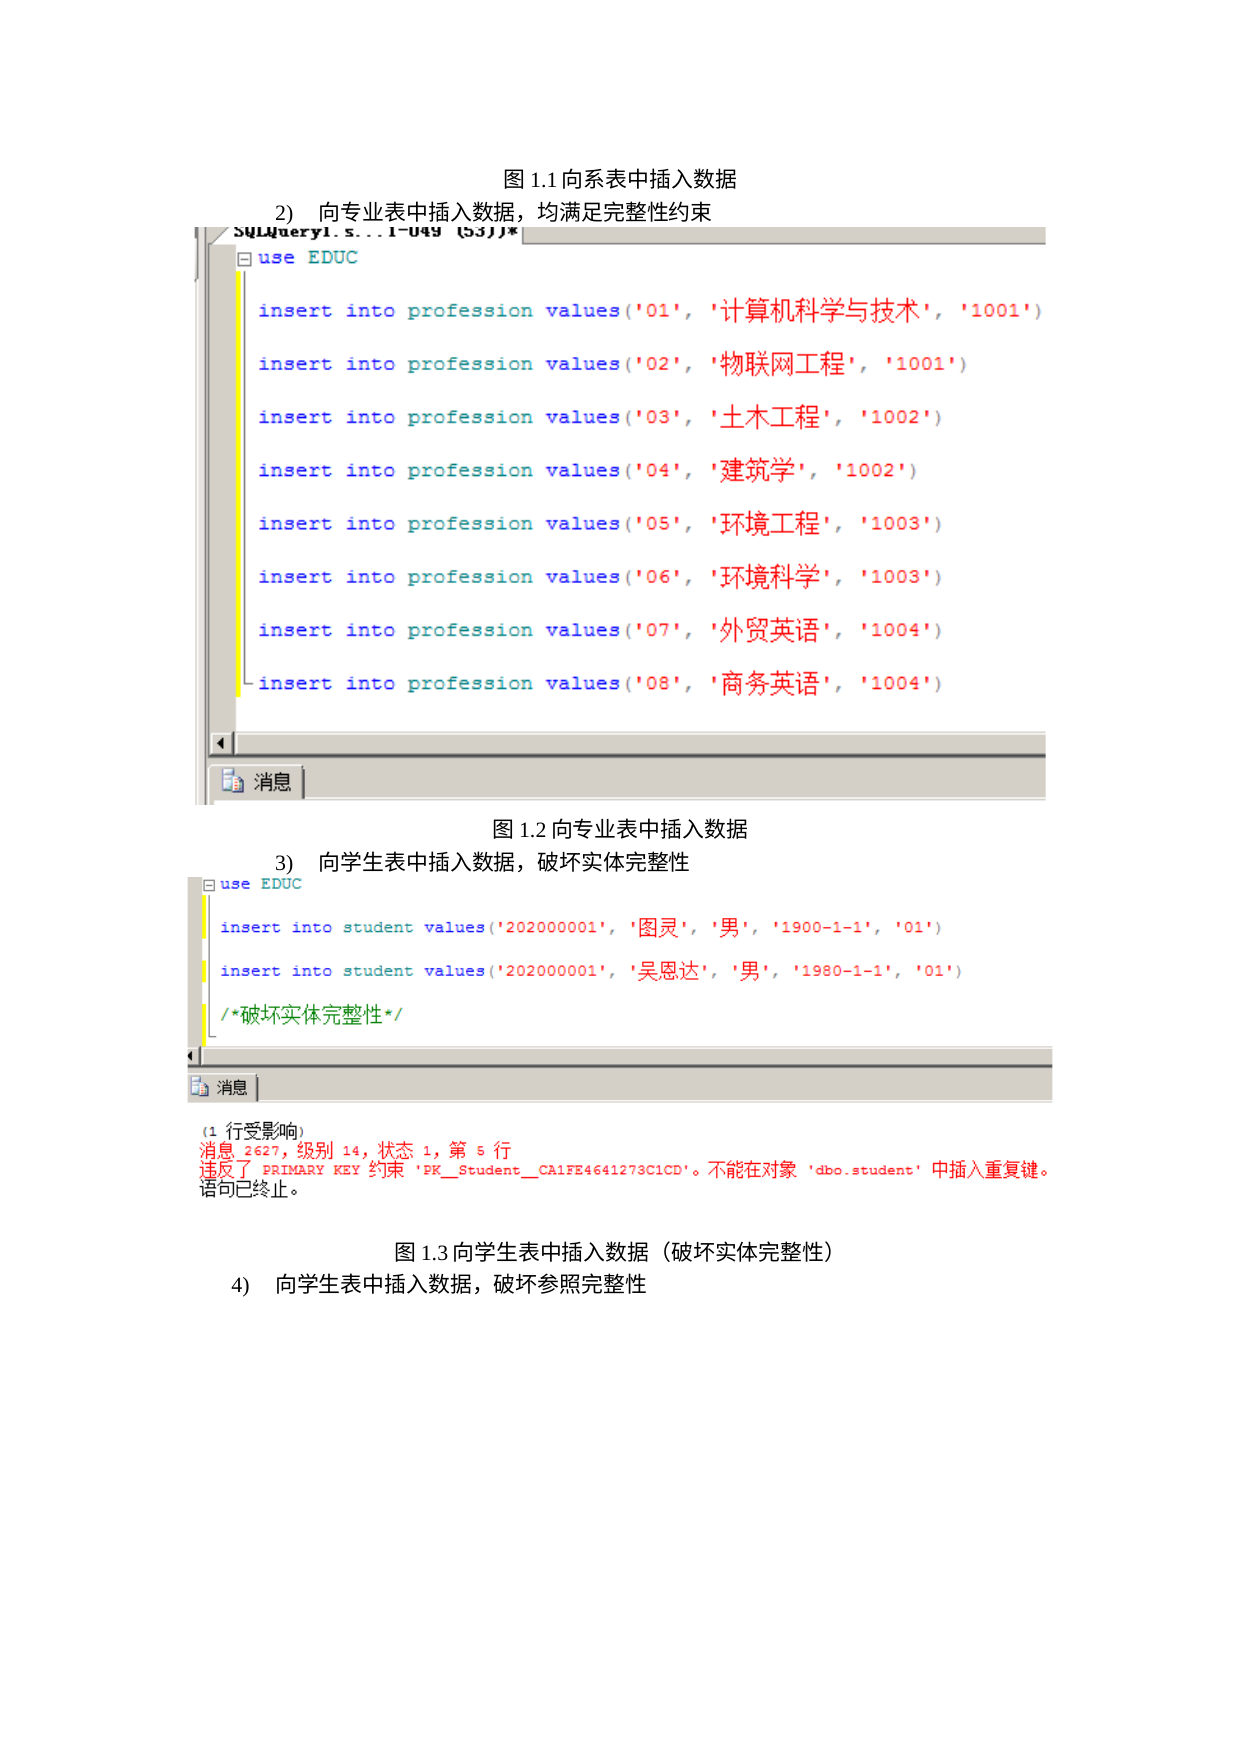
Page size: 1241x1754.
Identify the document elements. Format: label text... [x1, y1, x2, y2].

text 图1.2向专业表中插入数据 [187, 812, 1053, 844]
picture [187, 877, 1053, 1204]
text 图1.1向系表中插入数据 [187, 162, 1053, 194]
text 图1.3向学生表中插入数据（破坏实体完整性） [187, 1234, 1053, 1267]
list 向学生表中插入数据，破坏实体完整性 [275, 844, 1053, 877]
list 向学生表中插入数据，破坏参照完整性 [231, 1267, 1053, 1299]
picture [194, 227, 1046, 805]
list 向专业表中插入数据，均满足完整性约束 [275, 194, 1053, 227]
